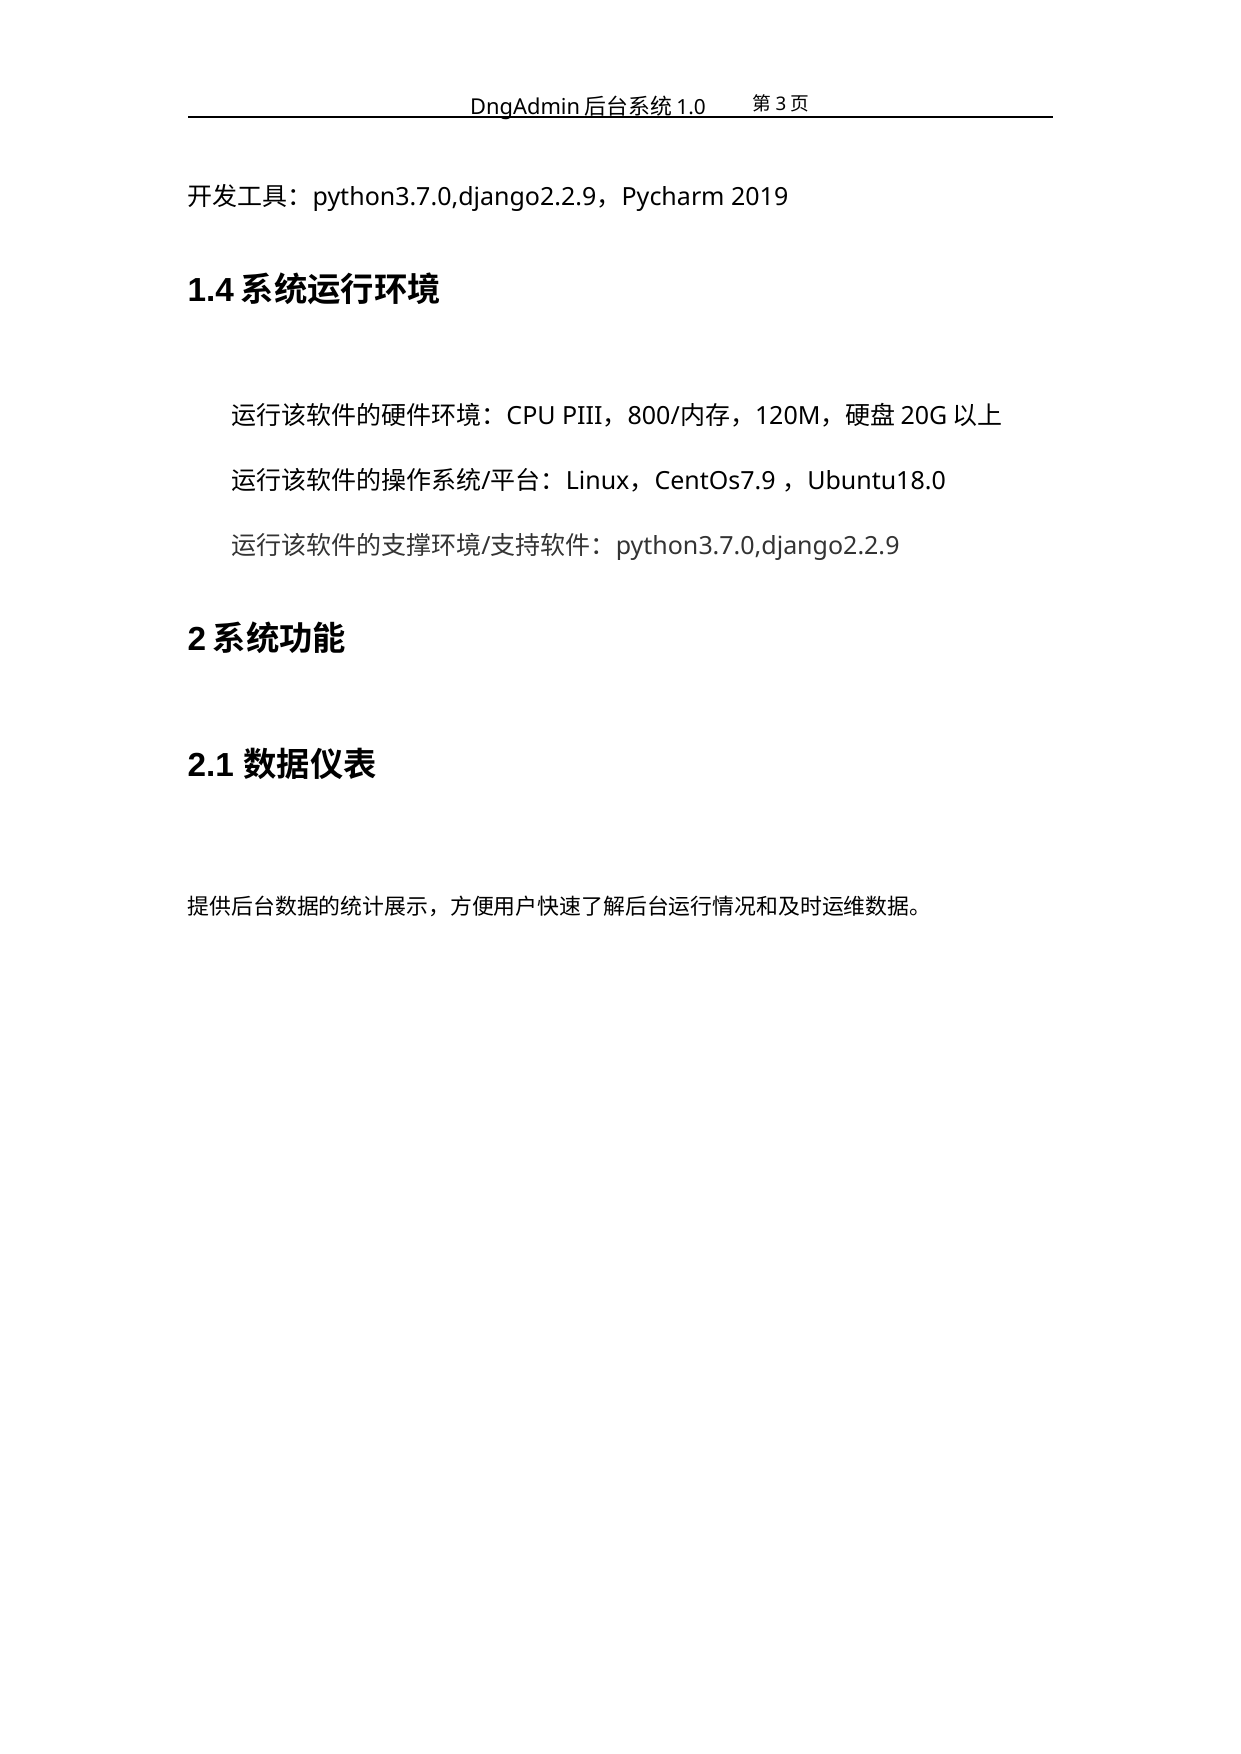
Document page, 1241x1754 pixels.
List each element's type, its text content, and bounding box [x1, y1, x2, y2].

subtitle 1.4系统运行环境 [187, 254, 1053, 319]
text 运行该软件的硬件环境：CPU PIII，800/内存，120M，硬盘20G以上 [187, 381, 1053, 446]
text 运行该软件的操作系统/平台：Linux，CentOs7.9 ，Ubuntu18.0 [187, 446, 1053, 511]
subtitle 2系统功能 [187, 603, 1053, 668]
text 运行该软件的支撑环境/支持软件：python3.7.0,django2.2.9 [187, 511, 1053, 576]
text 提供后台数据的统计展示，方便用户快速了解后台运行情况和及时运维数据。 [187, 889, 1053, 921]
text 开发工具：python3.7.0,django2.2.9，Pycharm 2019 [187, 162, 1053, 227]
subtitle 2.1 数据仪表 [187, 730, 1053, 795]
